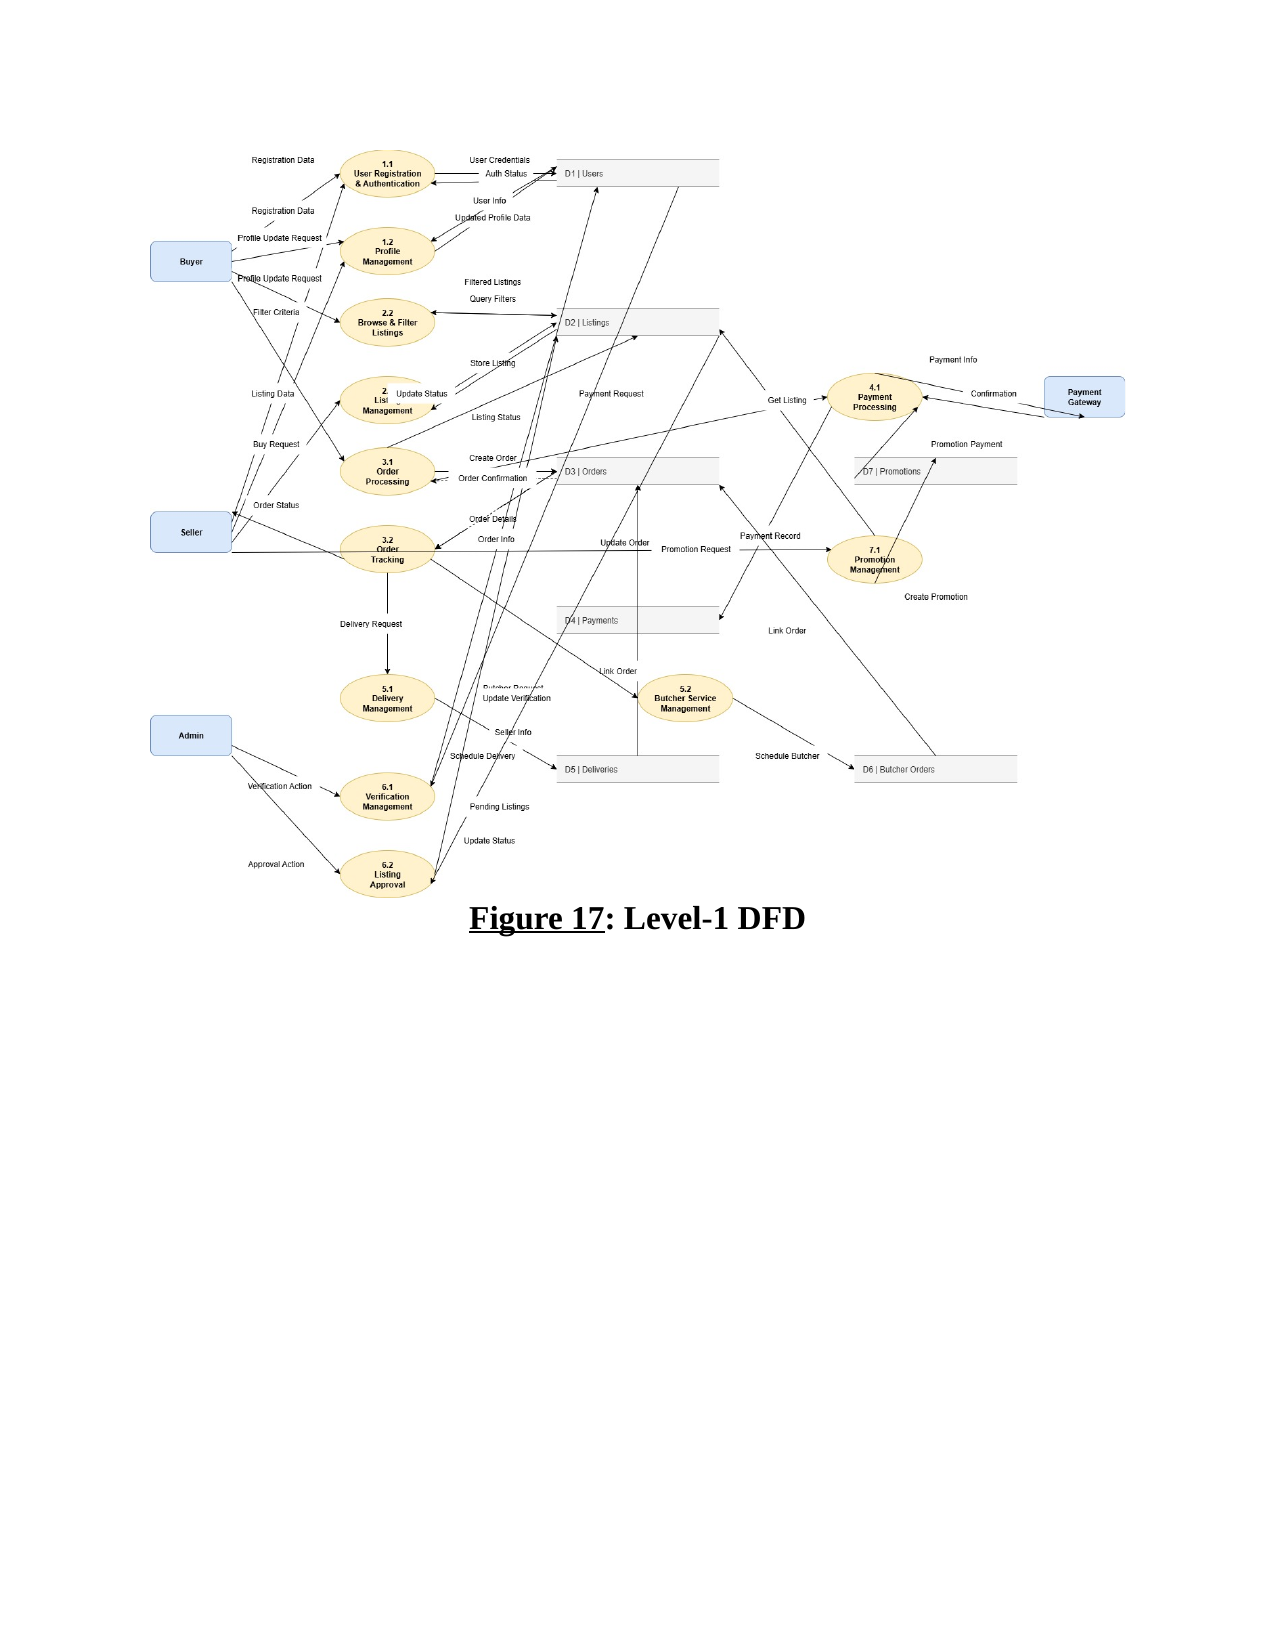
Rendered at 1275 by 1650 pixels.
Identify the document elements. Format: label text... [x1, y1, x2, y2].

picture [150, 150, 1125, 898]
text Figure 17: Level-1 DFD [150, 898, 1125, 936]
